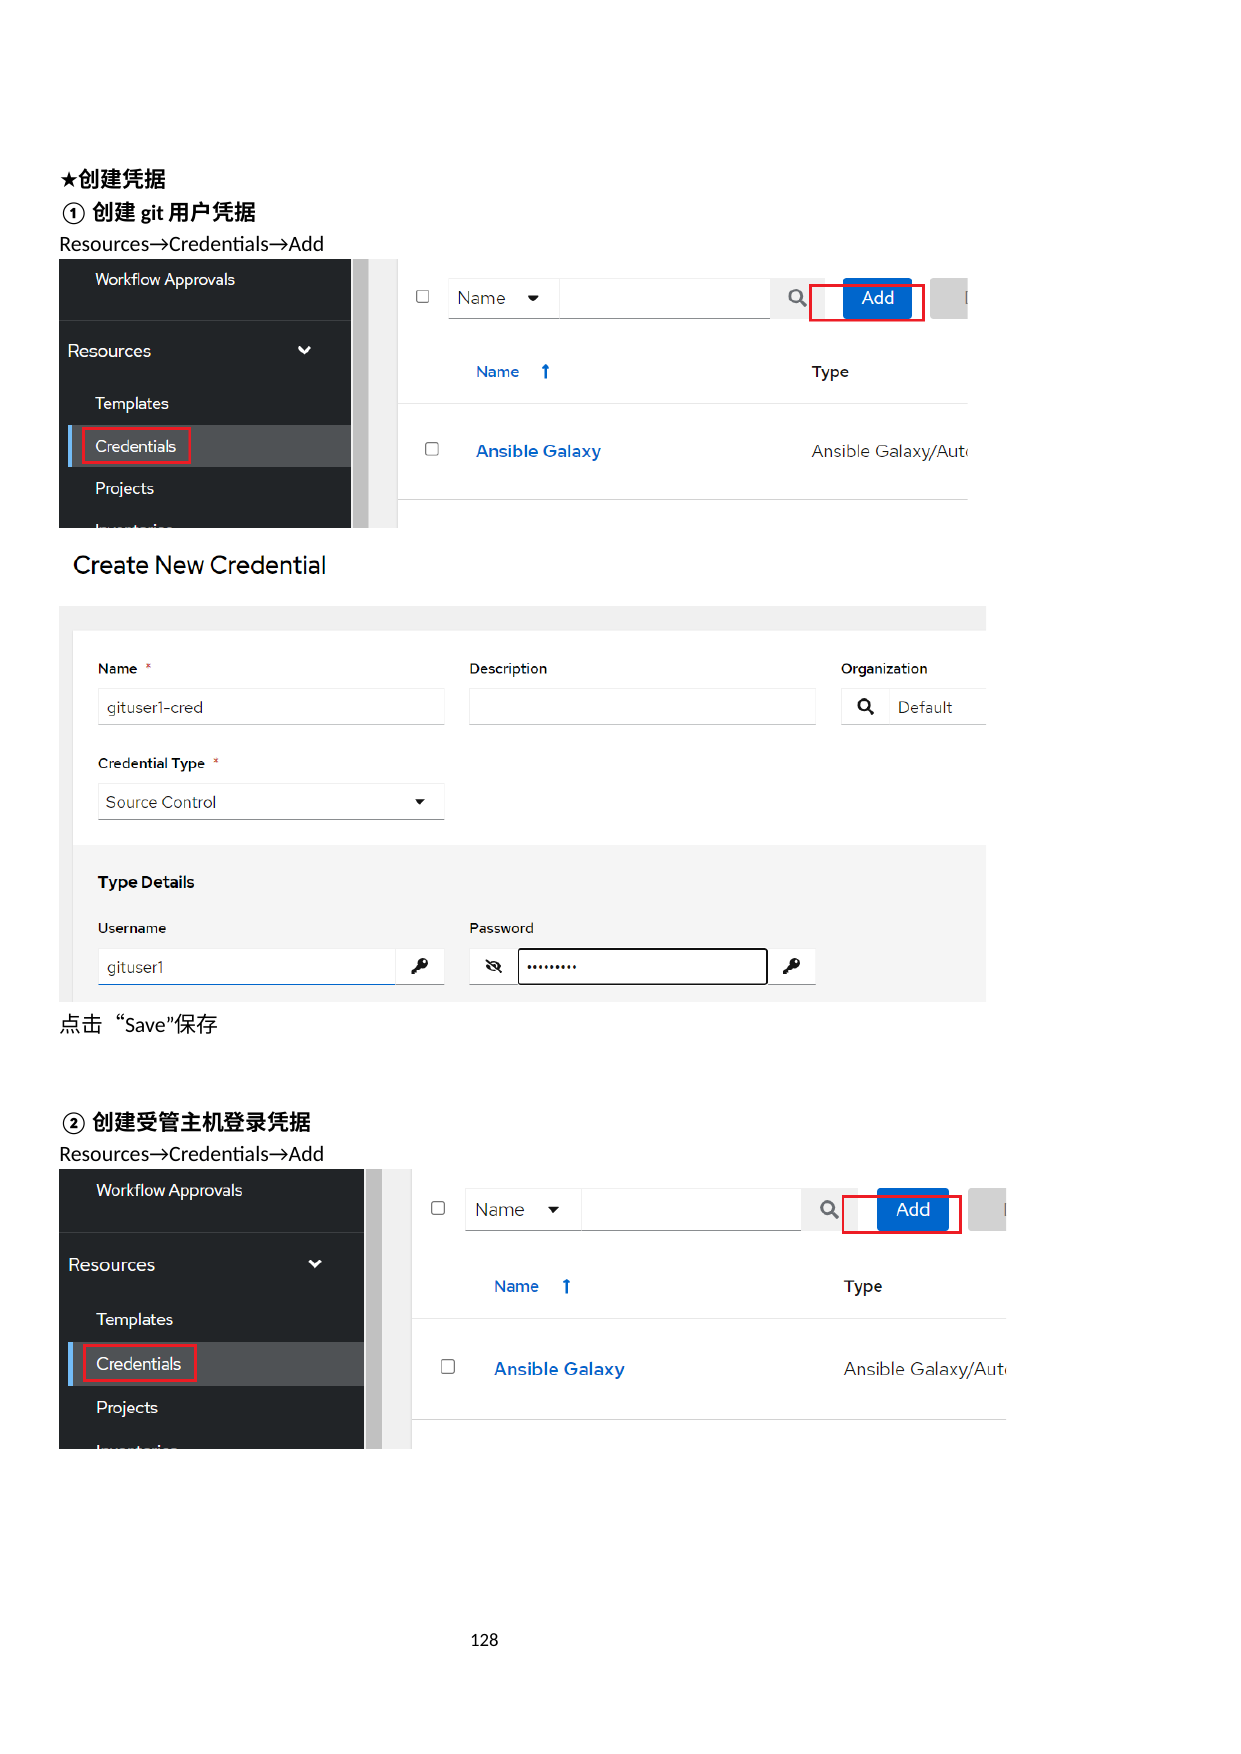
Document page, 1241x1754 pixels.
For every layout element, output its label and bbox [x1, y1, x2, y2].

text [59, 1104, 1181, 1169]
picture [59, 1169, 1007, 1449]
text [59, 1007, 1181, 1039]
picture [59, 552, 987, 1002]
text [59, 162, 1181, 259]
picture [59, 259, 968, 528]
